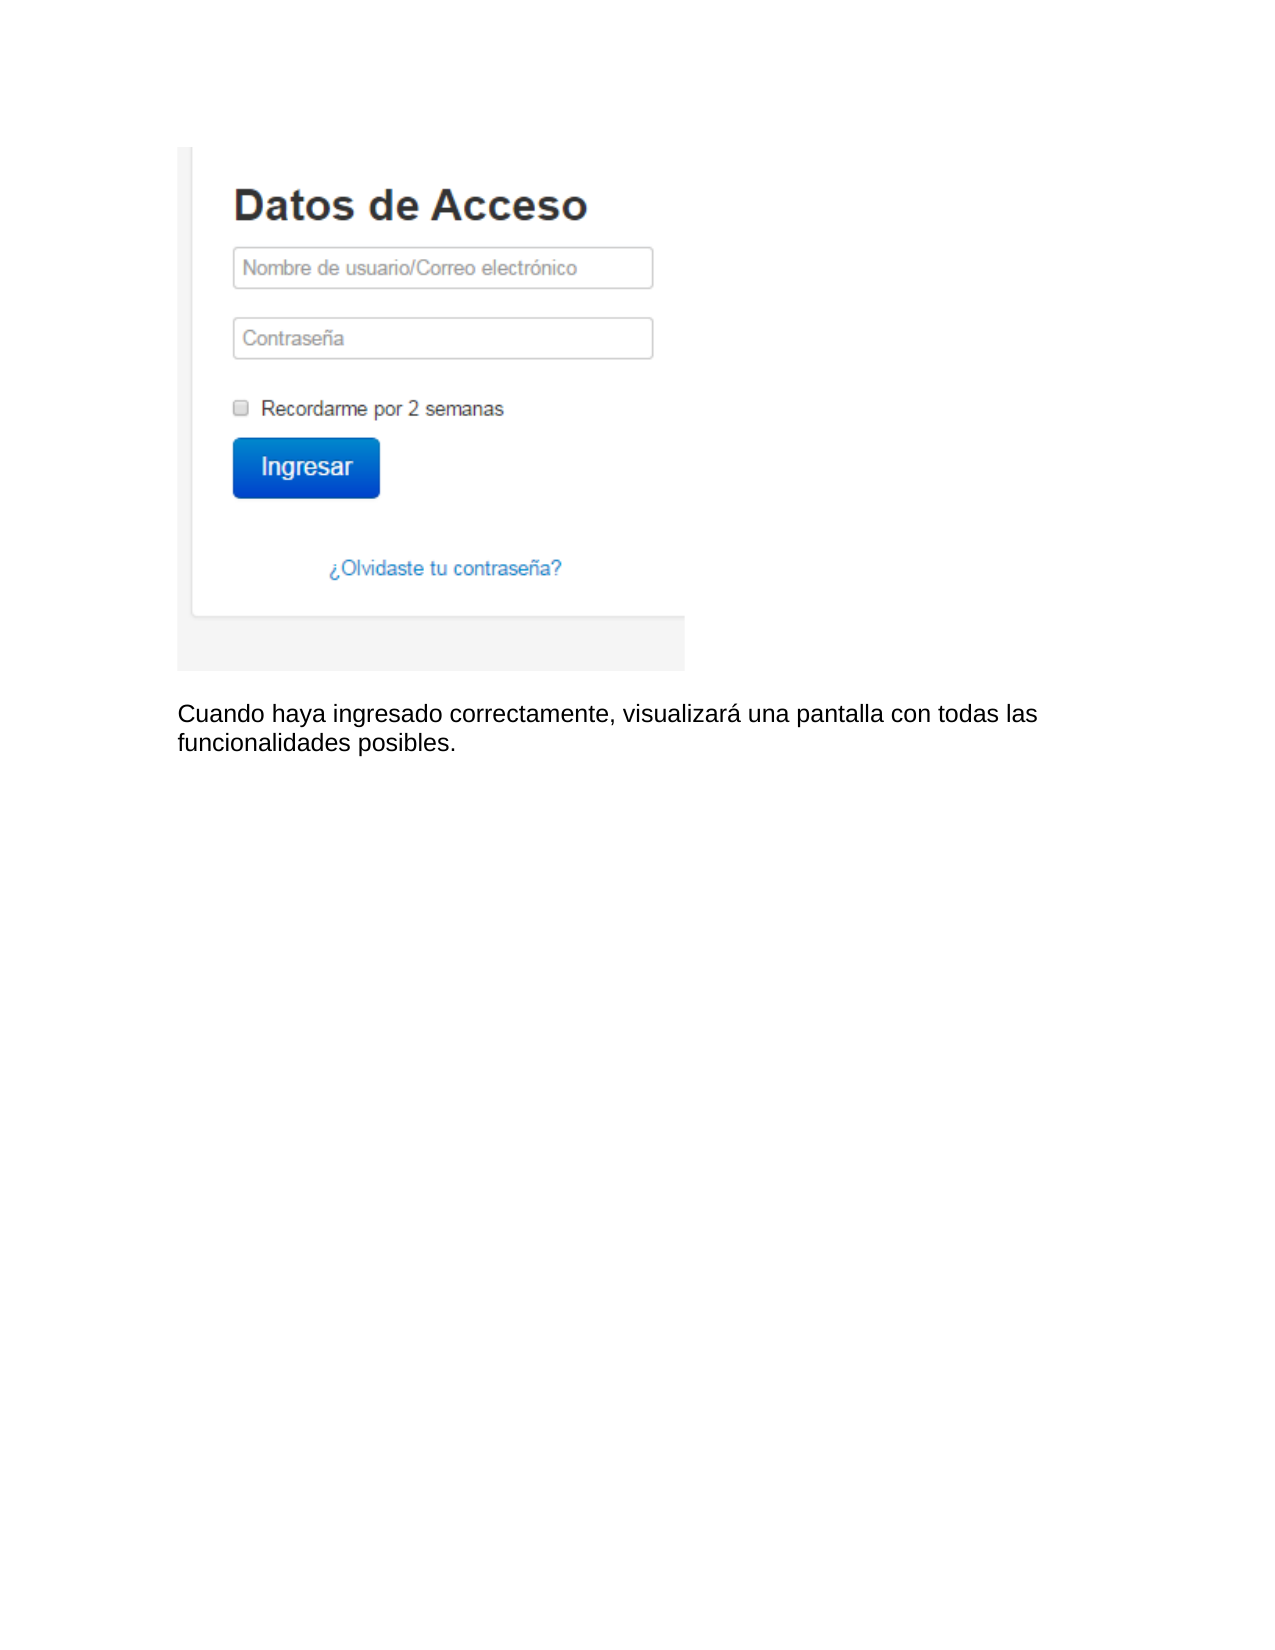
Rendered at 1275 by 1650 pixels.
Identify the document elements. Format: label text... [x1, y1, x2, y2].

text Cuando haya ingresado correctamente, visualizará una pantalla con todas las funcionalidades posibles. [177, 699, 1098, 757]
picture [177, 147, 685, 671]
